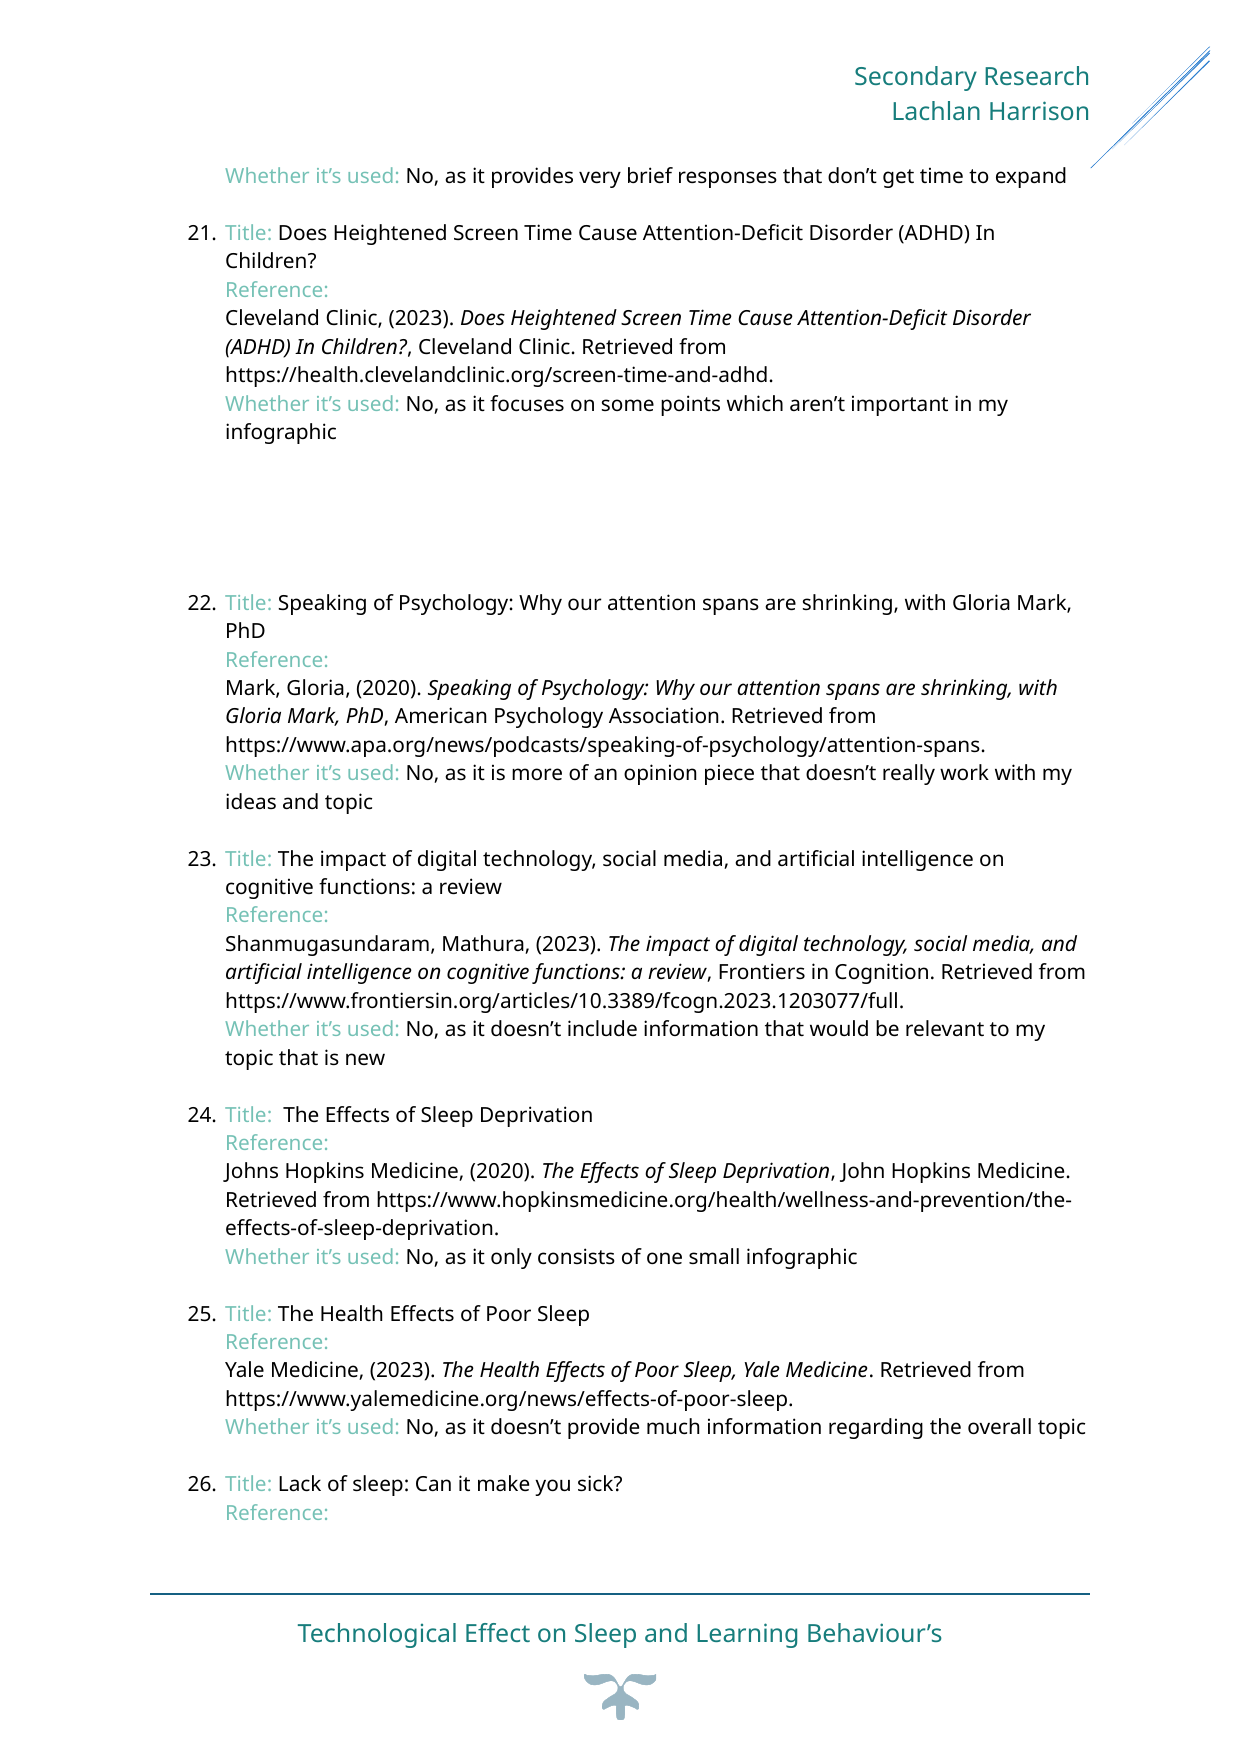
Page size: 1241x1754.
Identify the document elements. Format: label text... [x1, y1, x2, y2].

list Yale Medicine, (2023). The Health Effects of Poor Sleep, Yale Medicine. Retrieved from https://www.yalemedicine.org/news/effects-of-poor-sleep. [225, 1356, 1090, 1412]
list Whether it’s used: No, as it doesn’t provide much information regarding the overall topic [225, 1412, 1090, 1441]
list Reference: [225, 901, 1090, 929]
list Reference: [225, 1128, 1090, 1157]
list Reference: [225, 275, 1090, 303]
list Title: The impact of digital technology, social media, and artificial intelligence on cognitive functions: a review [187, 844, 1090, 901]
list Whether it’s used: No, as it provides very brief responses that don’t get time to expand [225, 161, 1090, 190]
list Reference: [225, 1498, 1090, 1526]
list Cleveland Clinic, (2023). Does Heightened Screen Time Cause Attention-Deficit Disorder (ADHD) In Children?, Cleveland Clinic. Retrieved from https://health.clevelandclinic.org/screen-time-and-adhd. [225, 303, 1090, 389]
list Shanmugasundaram, Mathura, (2023). The impact of digital technology, social media, and artificial intelligence on cognitive functions: a review, Frontiers in Cognition. Retrieved from https://www.frontiersin.org/articles/10.3389/fcogn.2023.1203077/full. [225, 929, 1090, 1014]
list Title: Speaking of Psychology: Why our attention spans are shrinking, with Gloria Mark, PhD [187, 588, 1090, 645]
list Johns Hopkins Medicine, (2020). The Effects of Sleep Deprivation, John Hopkins Medicine. Retrieved from https://www.hopkinsmedicine.org/health/wellness-and-prevention/the-effects-of-sleep-deprivation. [225, 1157, 1090, 1242]
list Whether it’s used: No, as it is more of an opinion piece that doesn’t really work with my ideas and topic [225, 758, 1090, 815]
list Title: Does Heightened Screen Time Cause Attention-Deficit Disorder (ADHD) In Children? [187, 218, 1090, 275]
list Whether it’s used: No, as it only consists of one small infographic [225, 1242, 1090, 1270]
list Title: The Health Effects of Poor Sleep [187, 1299, 1090, 1327]
list Title: Lack of sleep: Can it make you sick? [187, 1469, 1090, 1498]
list Mark, Gloria, (2020). Speaking of Psychology: Why our attention spans are shrinking, with Gloria Mark, PhD, American Psychology Association. Retrieved from https://www.apa.org/news/podcasts/speaking-of-psychology/attention-spans. [225, 673, 1090, 758]
list Reference: [225, 645, 1090, 673]
list Reference: [225, 1327, 1090, 1356]
list Title: The Effects of Sleep Deprivation [187, 1100, 1090, 1128]
list Whether it’s used: No, as it doesn’t include information that would be relevant to my topic that is new [225, 1014, 1090, 1071]
list Whether it’s used: No, as it focuses on some points which aren’t important in my infographic [225, 389, 1090, 446]
